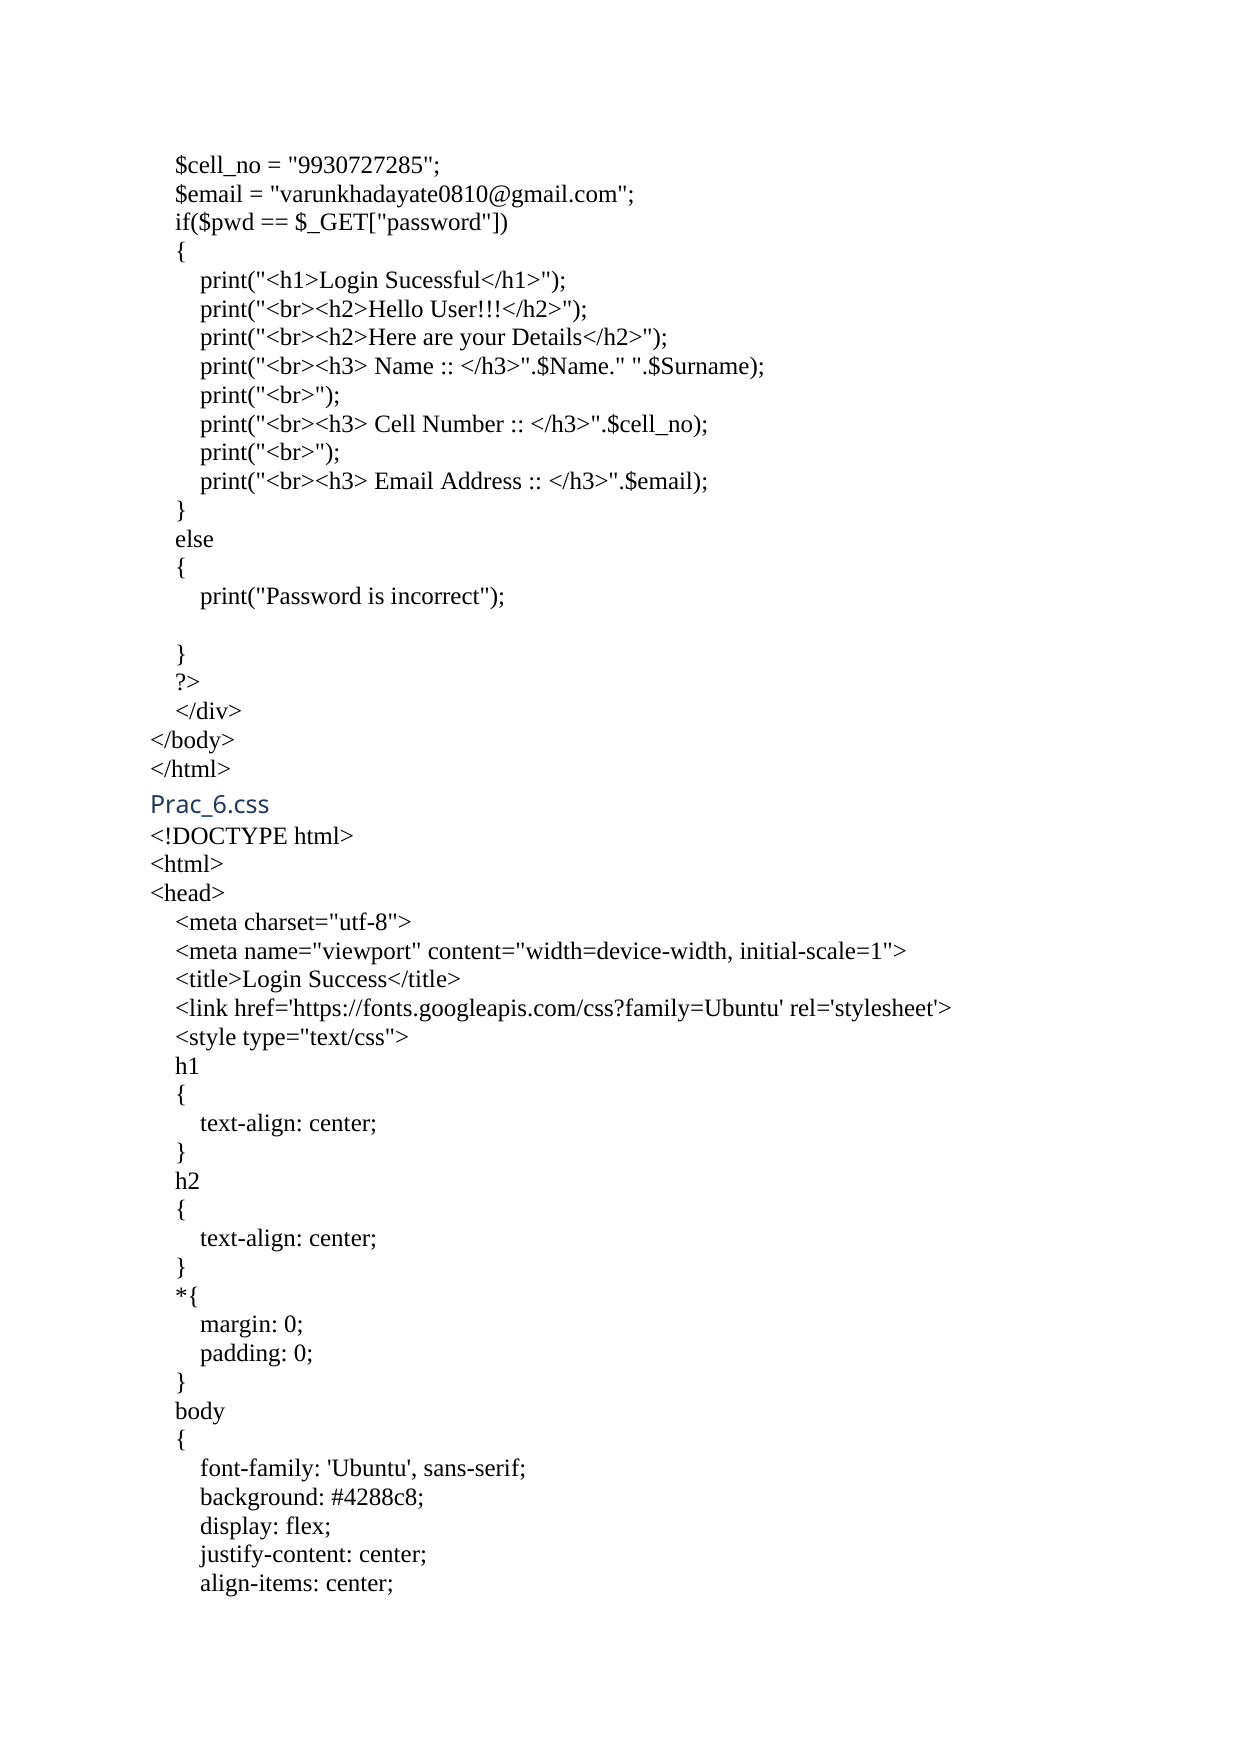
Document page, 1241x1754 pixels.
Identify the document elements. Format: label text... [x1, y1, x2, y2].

text { [150, 236, 1090, 265]
text padding: 0; [150, 1338, 1090, 1367]
text <link href='https://fonts.googleapis.com/css?family=Ubuntu' rel='stylesheet'> [150, 993, 1090, 1022]
text </body> [150, 725, 1090, 754]
text background: #4288c8; [150, 1482, 1090, 1511]
subtitle Prac_6.css [150, 787, 1090, 821]
text margin: 0; [150, 1309, 1090, 1338]
text } [150, 639, 1090, 667]
text h2 [150, 1166, 1090, 1194]
text print("<br><h2>Here are your Details</h2>"); [150, 322, 1090, 351]
text print("Password is incorrect"); [150, 581, 1090, 610]
text <style type="text/css"> [150, 1022, 1090, 1051]
text display: flex; [150, 1511, 1090, 1539]
text print("<h1>Login Sucessful</h1>"); [150, 265, 1090, 294]
text <meta name="viewport" content="width=device-width, initial-scale=1"> [150, 936, 1090, 964]
text { [150, 1194, 1090, 1223]
text ?> [150, 667, 1090, 696]
text <html> [150, 849, 1090, 878]
text $cell_no = "9930727285"; [150, 150, 1090, 179]
text { [150, 1079, 1090, 1108]
text align-items: center; [150, 1568, 1090, 1597]
text text-align: center; [150, 1223, 1090, 1252]
text } [150, 495, 1090, 524]
text <meta charset="utf-8"> [150, 907, 1090, 936]
text $email = "varunkhadayate0810@gmail.com"; [150, 179, 1090, 207]
text print("<br>"); [150, 437, 1090, 466]
text } [150, 1367, 1090, 1396]
text if($pwd == $_GET["password"]) [150, 207, 1090, 236]
text } [150, 1137, 1090, 1166]
text <!DOCTYPE html> [150, 821, 1090, 849]
text *{ [150, 1281, 1090, 1309]
text { [150, 552, 1090, 581]
text { [150, 1424, 1090, 1453]
text </html> [150, 754, 1090, 782]
text <title>Login Success</title> [150, 964, 1090, 993]
text print("<br><h2>Hello User!!!</h2>"); [150, 294, 1090, 322]
text } [150, 1252, 1090, 1281]
text font-family: 'Ubuntu', sans-serif; [150, 1453, 1090, 1482]
text print("<br><h3> Cell Number :: </h3>".$cell_no); [150, 409, 1090, 437]
text else [150, 524, 1090, 552]
text </div> [150, 696, 1090, 725]
text print("<br><h3> Email Address :: </h3>".$email); [150, 466, 1090, 495]
text body [150, 1396, 1090, 1424]
text text-align: center; [150, 1108, 1090, 1137]
text <head> [150, 878, 1090, 907]
text print("<br>"); [150, 380, 1090, 409]
text h1 [150, 1051, 1090, 1079]
text justify-content: center; [150, 1539, 1090, 1568]
text print("<br><h3> Name :: </h3>".$Name." ".$Surname); [150, 351, 1090, 380]
